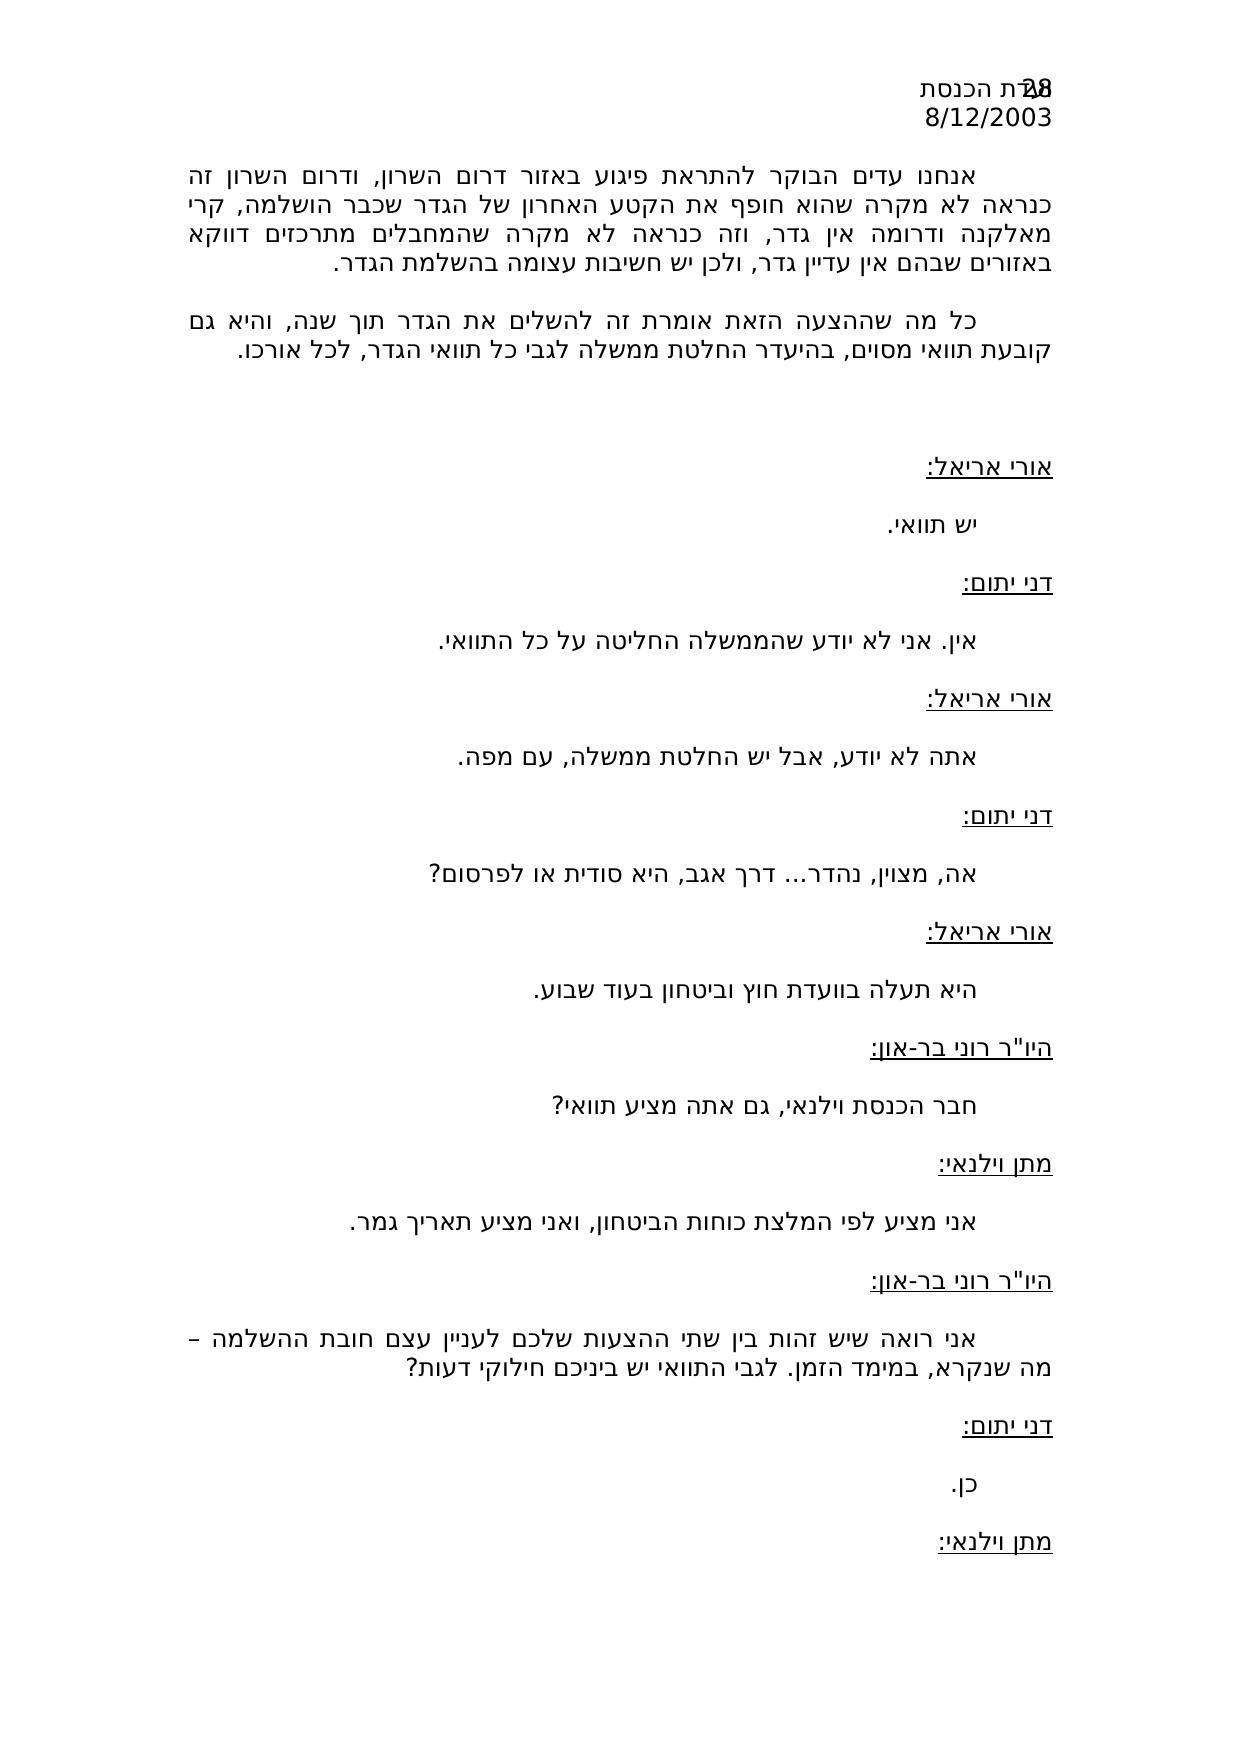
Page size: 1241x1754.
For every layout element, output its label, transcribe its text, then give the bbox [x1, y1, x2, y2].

text דני יתום: [187, 539, 1053, 597]
text כן. [187, 1469, 1053, 1498]
text היו"ר רוני בר-און: [187, 1237, 1053, 1295]
text אורי אריאל: [187, 888, 1053, 946]
text אורי אריאל: [187, 364, 1053, 481]
text חבר הכנסת וילנאי, גם אתה מציע תוואי? [187, 1091, 1053, 1120]
text היו"ר רוני בר-און: [187, 1004, 1053, 1062]
text אני מציע לפי המלצת כוחות הביטחון, ואני מציע תאריך גמר. [187, 1207, 1053, 1237]
text דני יתום: [187, 1382, 1053, 1440]
text היא תעלה בוועדת חוץ וביטחון בעוד שבוע. [187, 975, 1053, 1004]
text אנחנו עדים הבוקר להתראת פיגוע באזור דרום השרון, ודרום השרון זה כנראה לא מקרה שהוא חופף את הקטע האחרון של הגדר שכבר הושלמה, קרי מאלקנה ודרומה אין גדר, וזה כנראה לא מקרה שהמחבלים מתרכזים דווקא באזורים שבהם אין עדיין גדר, ולכן יש חשיבות עצומה בהשלמת הגדר. [187, 161, 1053, 277]
text אין. אני לא יודע שהממשלה החליטה על כל התוואי. [187, 626, 1053, 655]
text אני רואה שיש זהות בין שתי ההצעות שלכם לעניין עצם חובת ההשלמה – מה שנקרא, במימד הזמן. לגבי התוואי יש ביניכם חילוקי דעות? [187, 1324, 1053, 1382]
text מתן וילנאי: [187, 1120, 1053, 1179]
text אה, מצוין, נהדר... דרך אגב, היא סודית או לפרסום? [187, 859, 1053, 888]
text אורי אריאל: [187, 655, 1053, 714]
text יש תוואי. [187, 510, 1053, 539]
text אתה לא יודע, אבל יש החלטת ממשלה, עם מפה. [187, 742, 1053, 772]
text מתן וילנאי: [187, 1498, 1053, 1557]
text דני יתום: [187, 772, 1053, 830]
text כל מה שההצעה הזאת אומרת זה להשלים את הגדר תוך שנה, והיא גם קובעת תוואי מסוים, בהיעדר החלטת ממשלה לגבי כל תוואי הגדר, לכל אורכו. [187, 306, 1053, 364]
